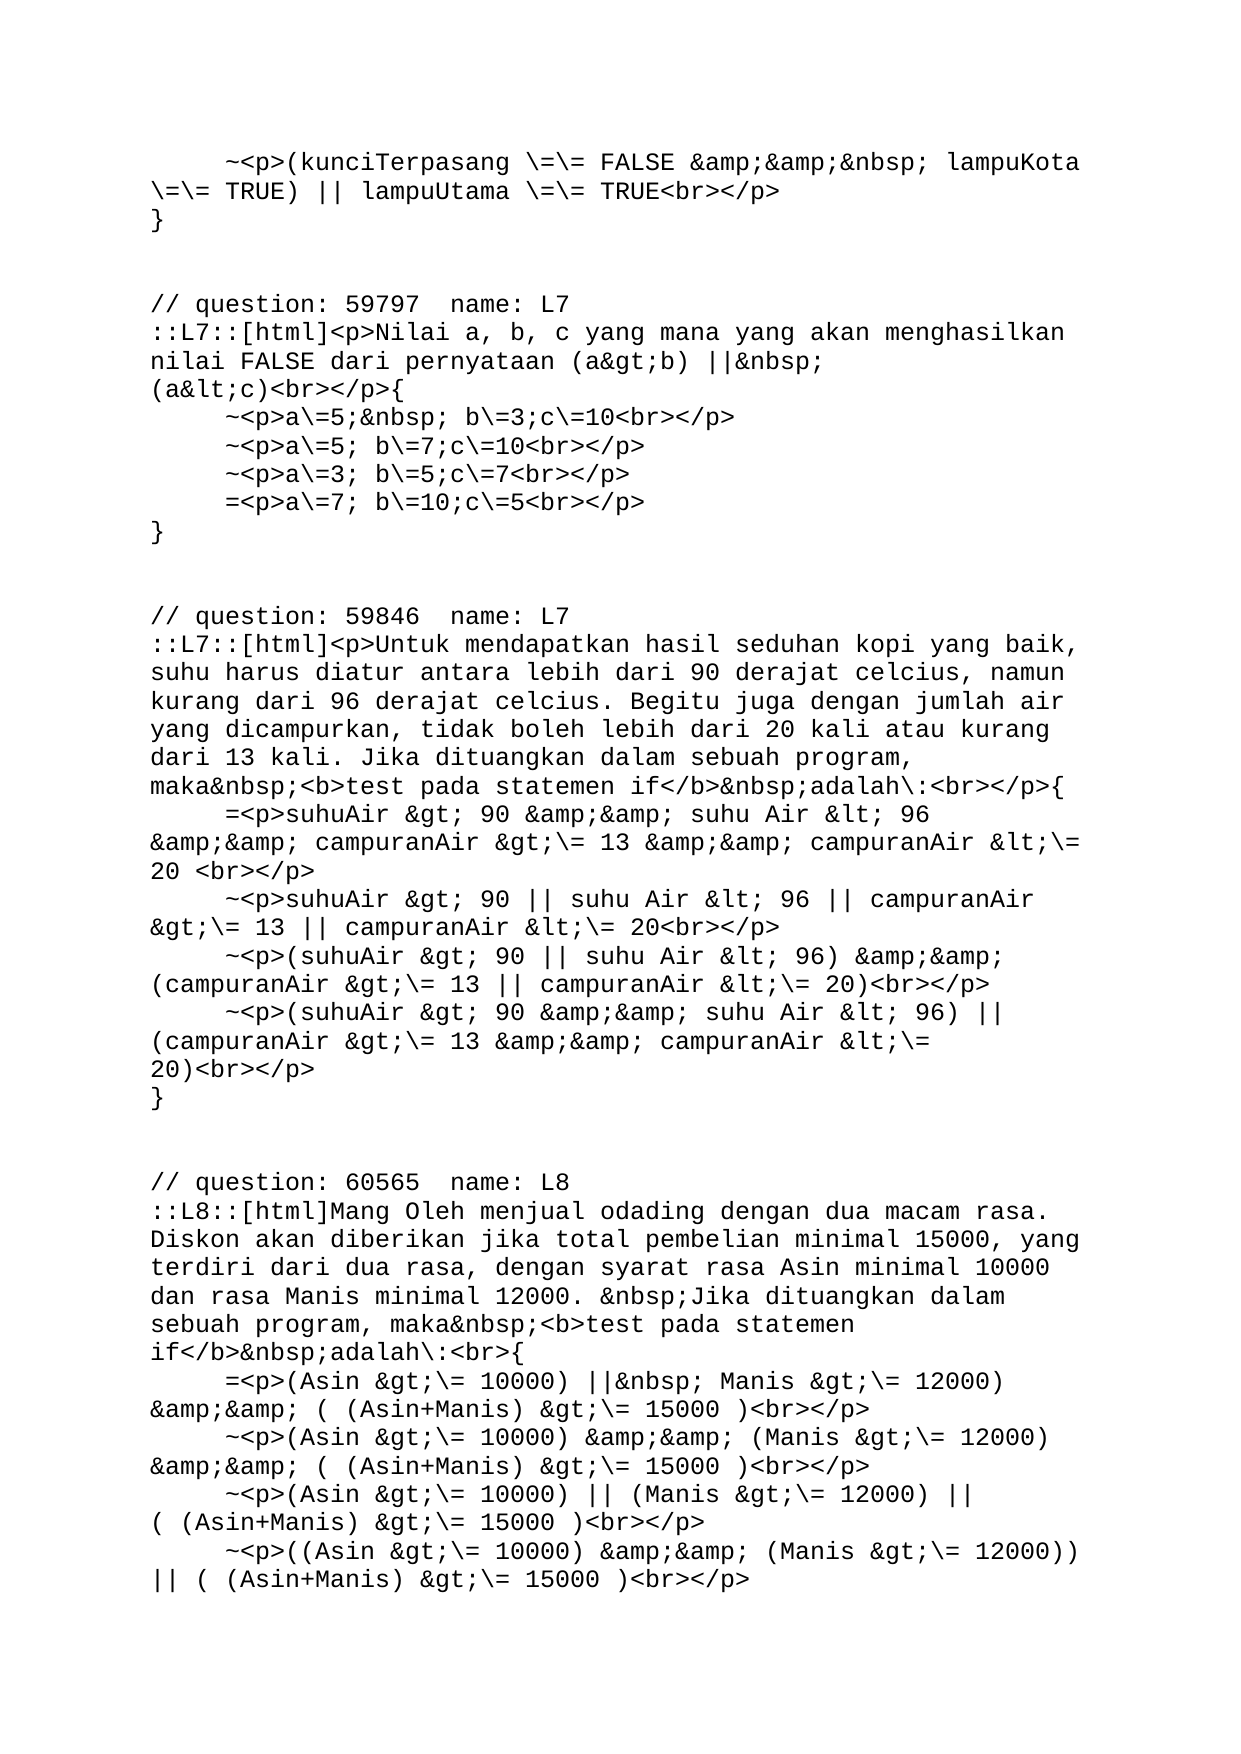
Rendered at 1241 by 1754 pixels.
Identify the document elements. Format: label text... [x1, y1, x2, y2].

text ~<p>(suhuAir &gt; 90 &amp;&amp; suhu Air &lt; 96) || (campuranAir &gt;\= 13 &amp;&amp; campuranAir &lt;\= 20)<br></p> [150, 1000, 1090, 1085]
text ~<p>a\=5;&nbsp; b\=3;c\=10<br></p> [150, 405, 1090, 433]
text ::L8::[html]Mang Oleh menjual odading dengan dua macam rasa. Diskon akan diberikan jika total pembelian minimal 15000, yang terdiri dari dua rasa, dengan syarat rasa Asin minimal 10000 dan rasa Manis minimal 12000. &nbsp;Jika dituangkan dalam sebuah program, maka&nbsp;<b>test pada statemen if</b>&nbsp;adalah\:<br>{ [150, 1198, 1090, 1368]
text ~<p>a\=5; b\=7;c\=10<br></p> [150, 433, 1090, 462]
text // question: 59797 name: L7 [150, 292, 1090, 320]
text ~<p>(suhuAir &gt; 90 || suhu Air &lt; 96) &amp;&amp; (campuranAir &gt;\= 13 || campuranAir &lt;\= 20)<br></p> [150, 943, 1090, 1000]
text ~<p>(Asin &gt;\= 10000) || (Manis &gt;\= 12000) || ( (Asin+Manis) &gt;\= 15000 )<br></p> [150, 1482, 1090, 1538]
text ::L7::[html]<p>Nilai a, b, c yang mana yang akan menghasilkan nilai FALSE dari pernyataan (a&gt;b) ||&nbsp; (a&lt;c)<br></p>{ [150, 320, 1090, 405]
text } [150, 1085, 1090, 1113]
text ::L7::[html]<p>Untuk mendapatkan hasil seduhan kopi yang baik, suhu harus diatur antara lebih dari 90 derajat celcius, namun kurang dari 96 derajat celcius. Begitu juga dengan jumlah air yang dicampurkan, tidak boleh lebih dari 20 kali atau kurang dari 13 kali. Jika dituangkan dalam sebuah program, maka&nbsp;<b>test pada statemen if</b>&nbsp;adalah\:<br></p>{ [150, 632, 1090, 802]
text =<p>a\=7; b\=10;c\=5<br></p> [150, 490, 1090, 518]
text // question: 59846 name: L7 [150, 603, 1090, 632]
text ~<p>((Asin &gt;\= 10000) &amp;&amp; (Manis &gt;\= 12000)) || ( (Asin+Manis) &gt;\= 15000 )<br></p> [150, 1538, 1090, 1595]
text ~<p>a\=3; b\=5;c\=7<br></p> [150, 462, 1090, 490]
text ~<p>(Asin &gt;\= 10000) &amp;&amp; (Manis &gt;\= 12000) &amp;&amp; ( (Asin+Manis) &gt;\= 15000 )<br></p> [150, 1425, 1090, 1482]
text =<p>(Asin &gt;\= 10000) ||&nbsp; Manis &gt;\= 12000) &amp;&amp; ( (Asin+Manis) &gt;\= 15000 )<br></p> [150, 1368, 1090, 1425]
text } [150, 518, 1090, 547]
text ~<p>(kunciTerpasang \=\= FALSE &amp;&amp;&nbsp; lampuKota \=\= TRUE) || lampuUtama \=\= TRUE<br></p> [150, 150, 1090, 207]
text =<p>suhuAir &gt; 90 &amp;&amp; suhu Air &lt; 96 &amp;&amp; campuranAir &gt;\= 13 &amp;&amp; campuranAir &lt;\= 20 <br></p> [150, 802, 1090, 887]
text ~<p>suhuAir &gt; 90 || suhu Air &lt; 96 || campuranAir &gt;\= 13 || campuranAir &lt;\= 20<br></p> [150, 887, 1090, 943]
text } [150, 207, 1090, 235]
text // question: 60565 name: L8 [150, 1170, 1090, 1198]
